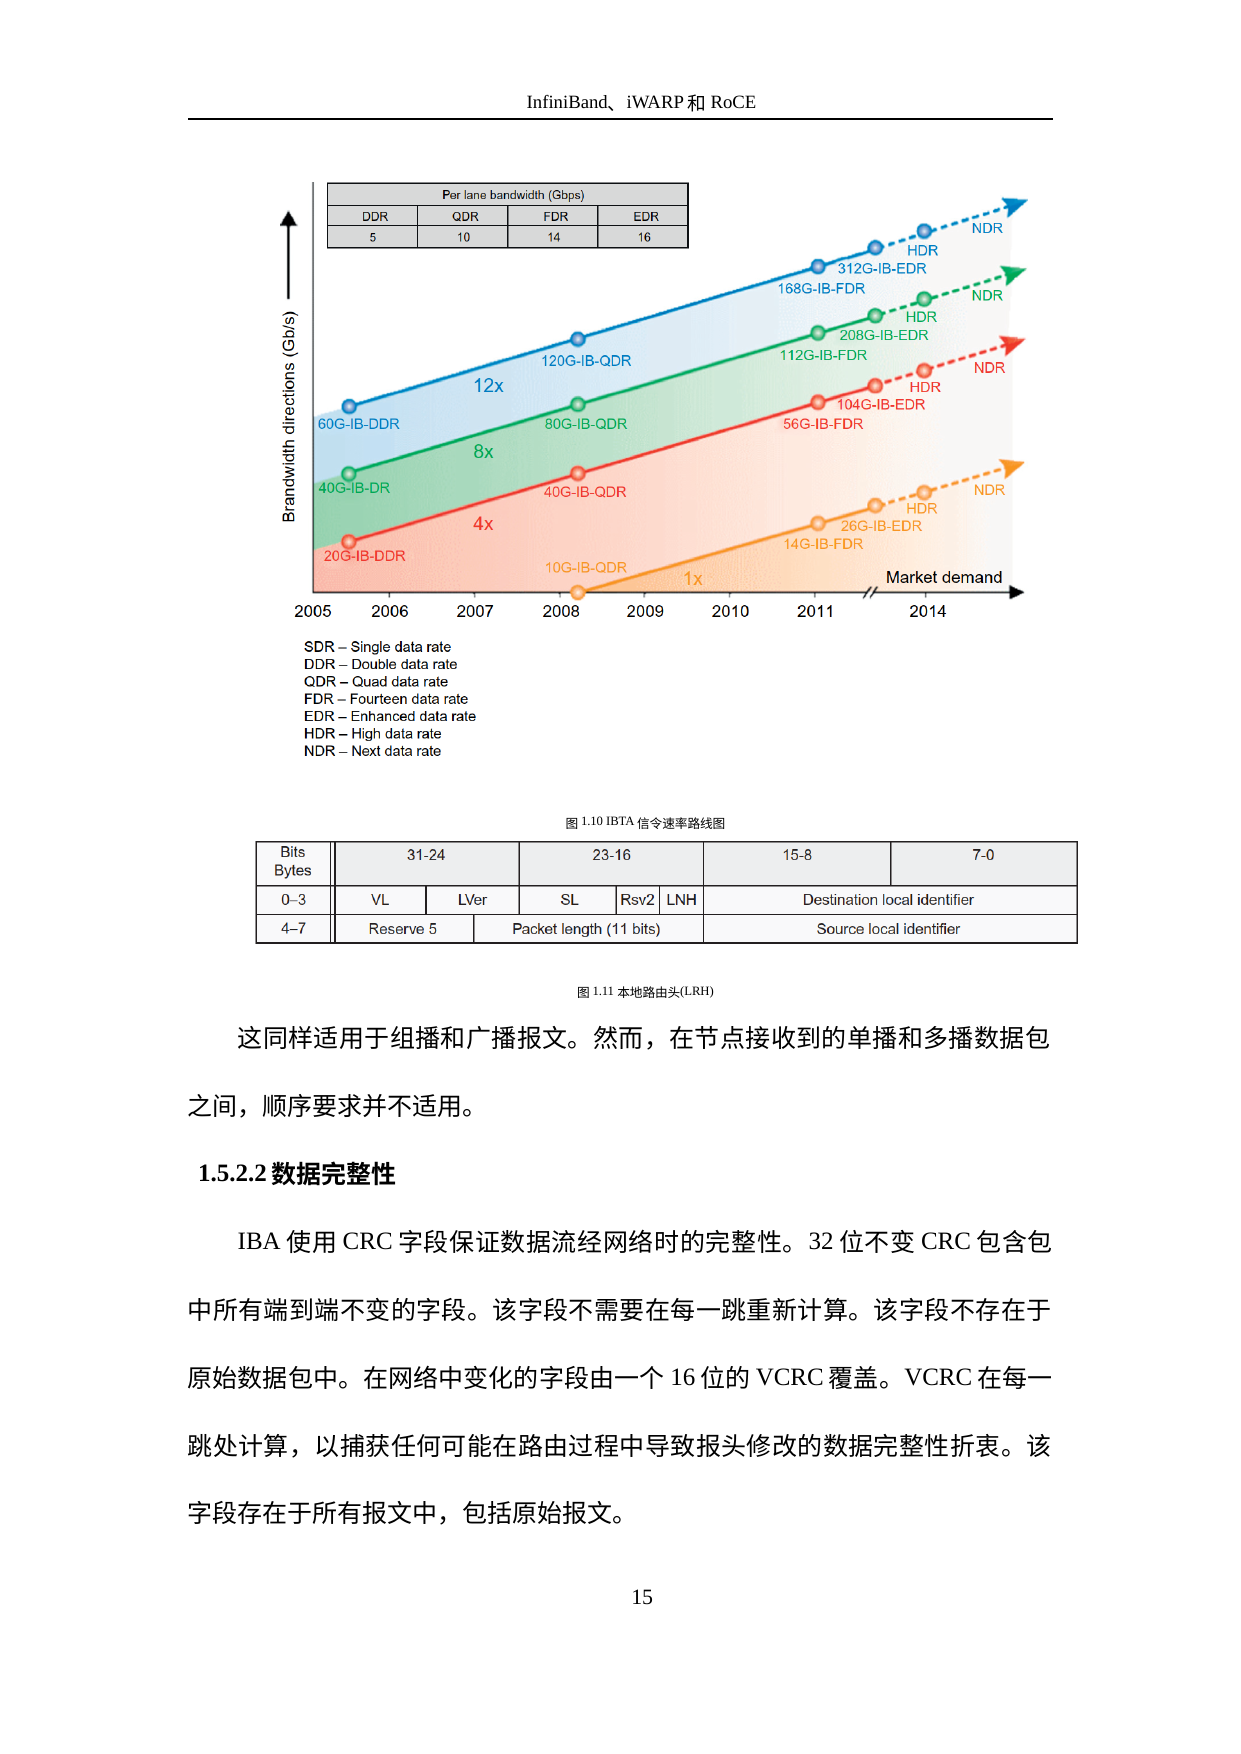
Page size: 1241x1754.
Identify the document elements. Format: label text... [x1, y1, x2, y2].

text 这同样适用于组播和广播报文。然而，在节点接收到的单播和多播数据包之间，顺序要求并不适用。 [187, 1003, 1053, 1138]
subtitle 1.5.2.2数据完整性 [198, 1138, 1028, 1206]
picture [237, 153, 1103, 768]
text 图 1.10 IBTA信令速率路线图 [187, 799, 1053, 833]
text 图 1.11 本地路由头(LRH) [187, 969, 1053, 1003]
text IBA使用CRC字段保证数据流经网络时的完整性。32位不变CRC包含包中所有端到端不变的字段。该字段不需要在每一跳重新计算。该字段不存在于原始数据包中。在网络中变化的字段由一个16位的VCRC覆盖。VCRC在每一跳处计算，以捕获任何可能在路由过程中导致报头修改的数据完整性折衷。该字段存在于所有报文中，包括原始报文。 [187, 1206, 1053, 1546]
picture [237, 832, 1103, 958]
